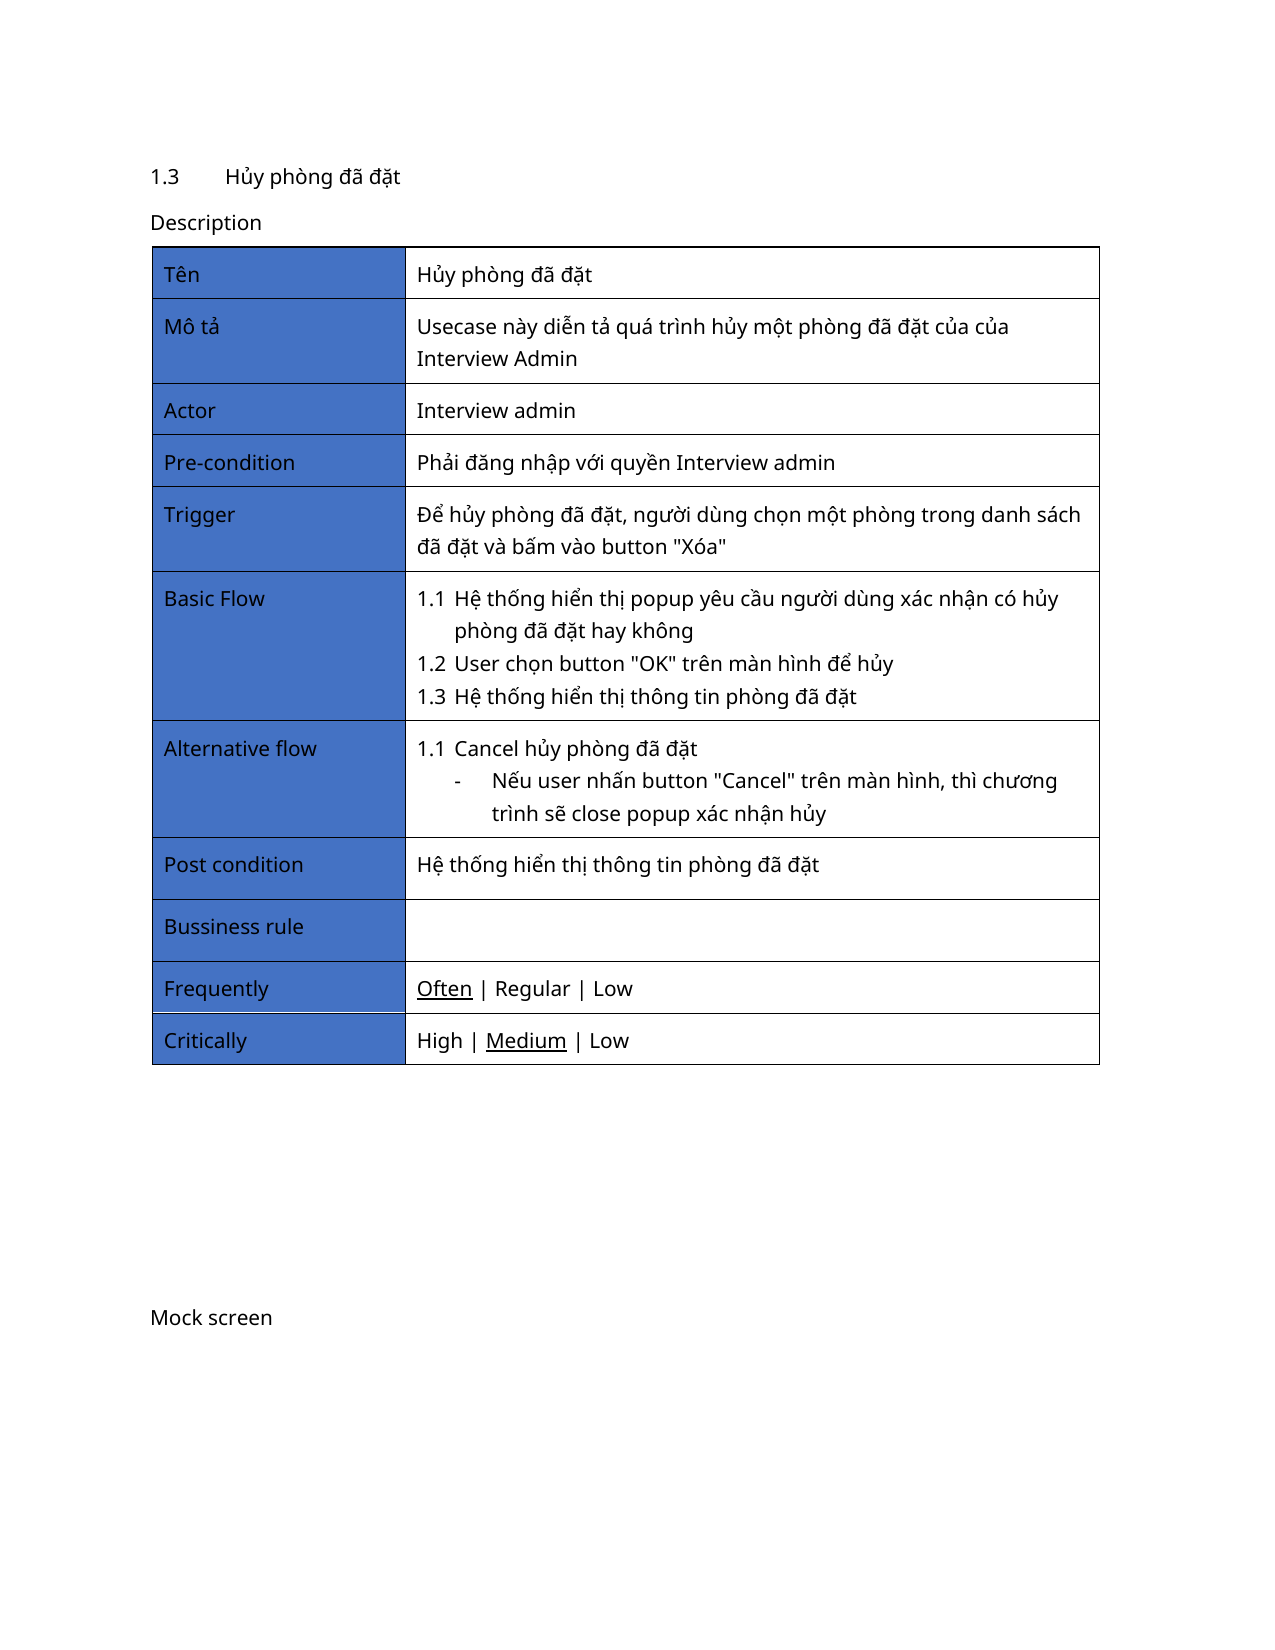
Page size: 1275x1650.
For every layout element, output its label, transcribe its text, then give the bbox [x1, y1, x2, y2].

table_cell Phải đăng nhập với quyền Interview admin [406, 435, 1099, 486]
table_cell Post condition [153, 838, 405, 899]
table_cell Actor [153, 384, 405, 434]
table_cell Hệ thống hiển thị thông tin phòng đã đặt [406, 838, 1099, 899]
table_cell High | Medium | Low [406, 1014, 1099, 1064]
text Description [150, 208, 1125, 236]
table_header Hủy phòng đã đặt [406, 248, 1099, 298]
table_cell Frequently [153, 962, 405, 1012]
table_cell Trigger [153, 487, 405, 571]
table_cell Usecase này diễn tả quá trình hủy một phòng đã đặt của của Interview Admin [406, 299, 1099, 383]
table_cell Basic Flow [153, 572, 405, 720]
table_cell Critically [153, 1014, 405, 1064]
table_cell Bussiness rule [153, 900, 405, 961]
table_cell Often | Regular | Low [406, 962, 1099, 1012]
table_cell Alternative flow [153, 721, 405, 837]
table_cell Để hủy phòng đã đặt, người dùng chọn một phòng trong danh sách đã đặt và bấm vào button "Xóa" [406, 487, 1099, 571]
table_header Tên [153, 248, 405, 298]
table_cell Pre-condition [153, 435, 405, 486]
table_cell Hệ thống hiển thị popup yêu cầu người dùng xác nhận có hủy phòng đã đặt hay không User chọn button "OK" trên màn hình để hủy Hệ thống hiển thị thông tin phòng đã đặt [406, 572, 1099, 720]
list Hủy phòng đã đặt [150, 162, 1125, 191]
table_cell Interview admin [406, 384, 1099, 434]
table_cell Mô tả [153, 299, 405, 383]
table_cell [406, 900, 1099, 961]
text Mock screen [150, 1303, 1125, 1332]
table_cell Cancel hủy phòng đã đặt Nếu user nhấn button "Cancel" trên màn hình, thì chương trình sẽ close popup xác nhận hủy [406, 721, 1099, 837]
